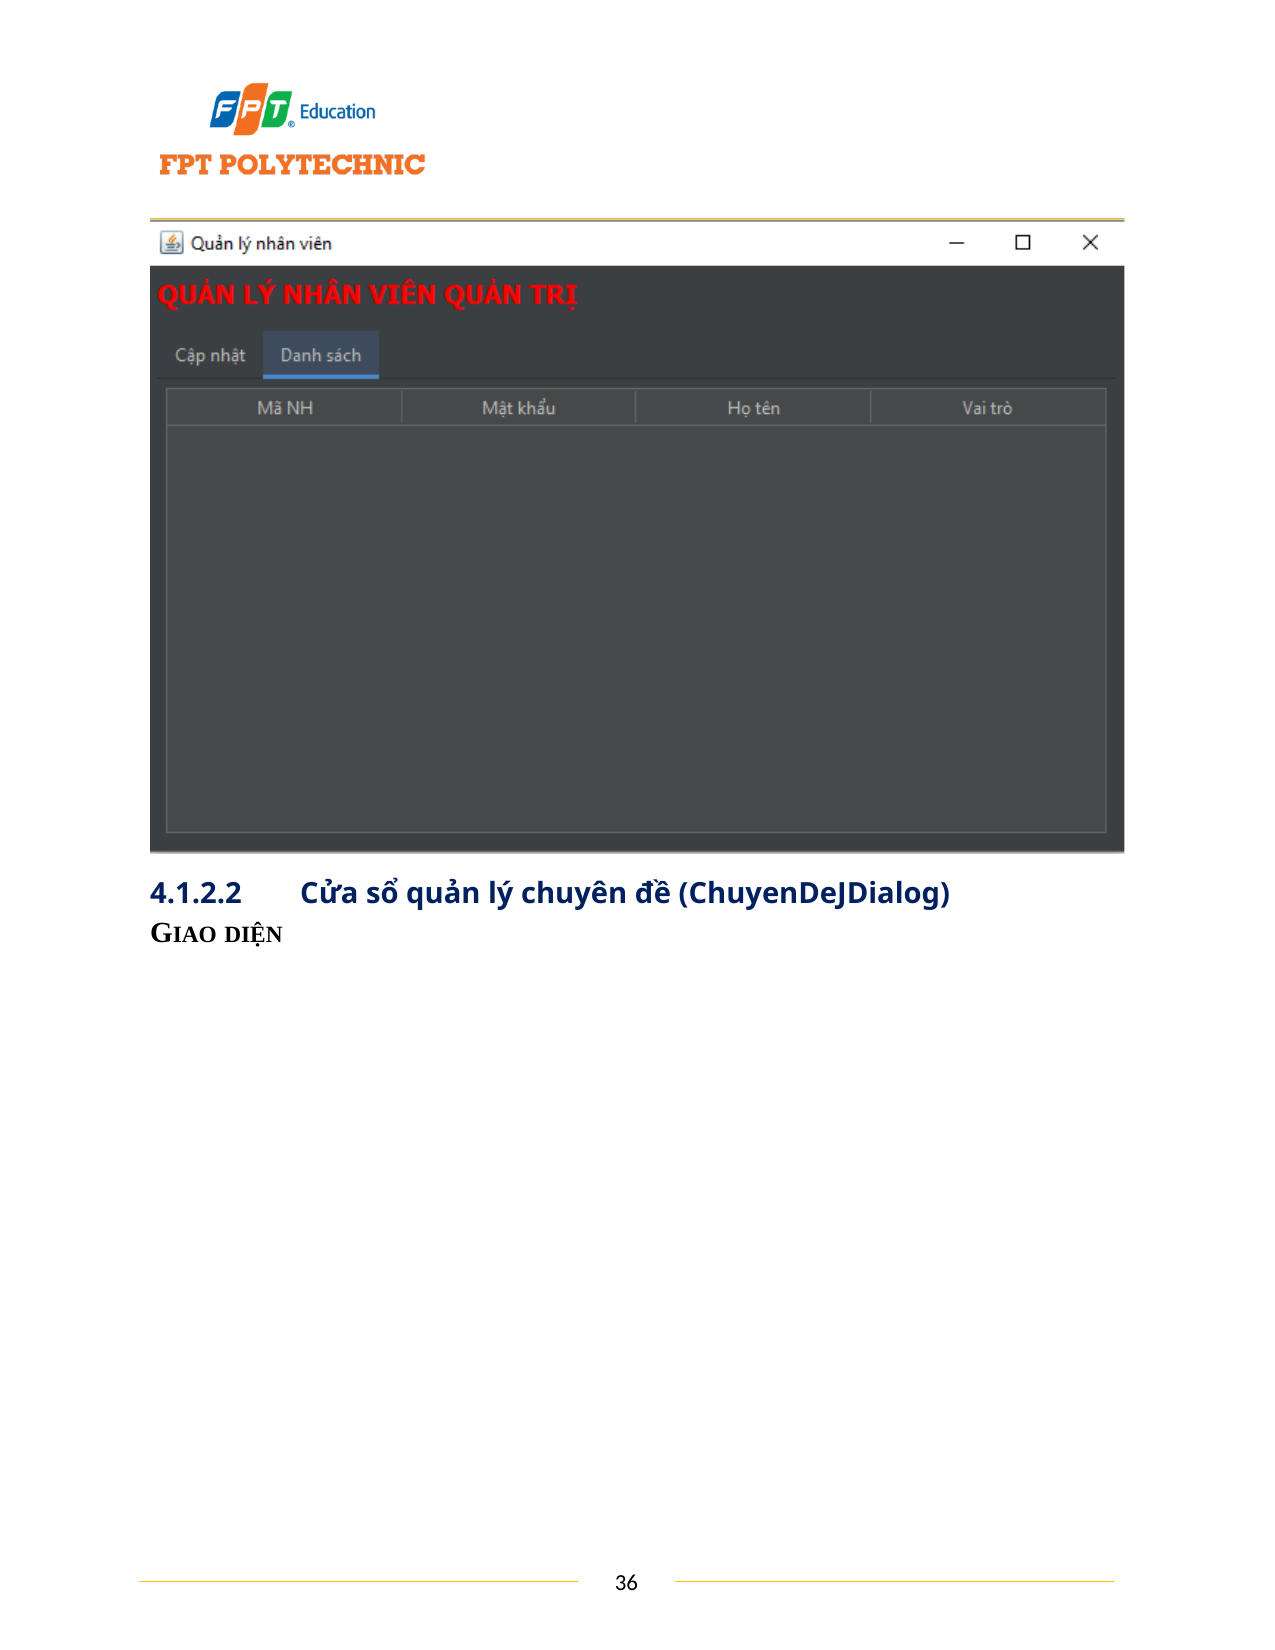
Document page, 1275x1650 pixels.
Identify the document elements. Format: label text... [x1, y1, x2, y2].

picture [150, 75, 434, 183]
subtitle Cửa sổ quản lý chuyên đề (ChuyenDeJDialog) [150, 873, 1125, 912]
picture [150, 219, 1125, 854]
text Giao diện [150, 916, 1125, 949]
